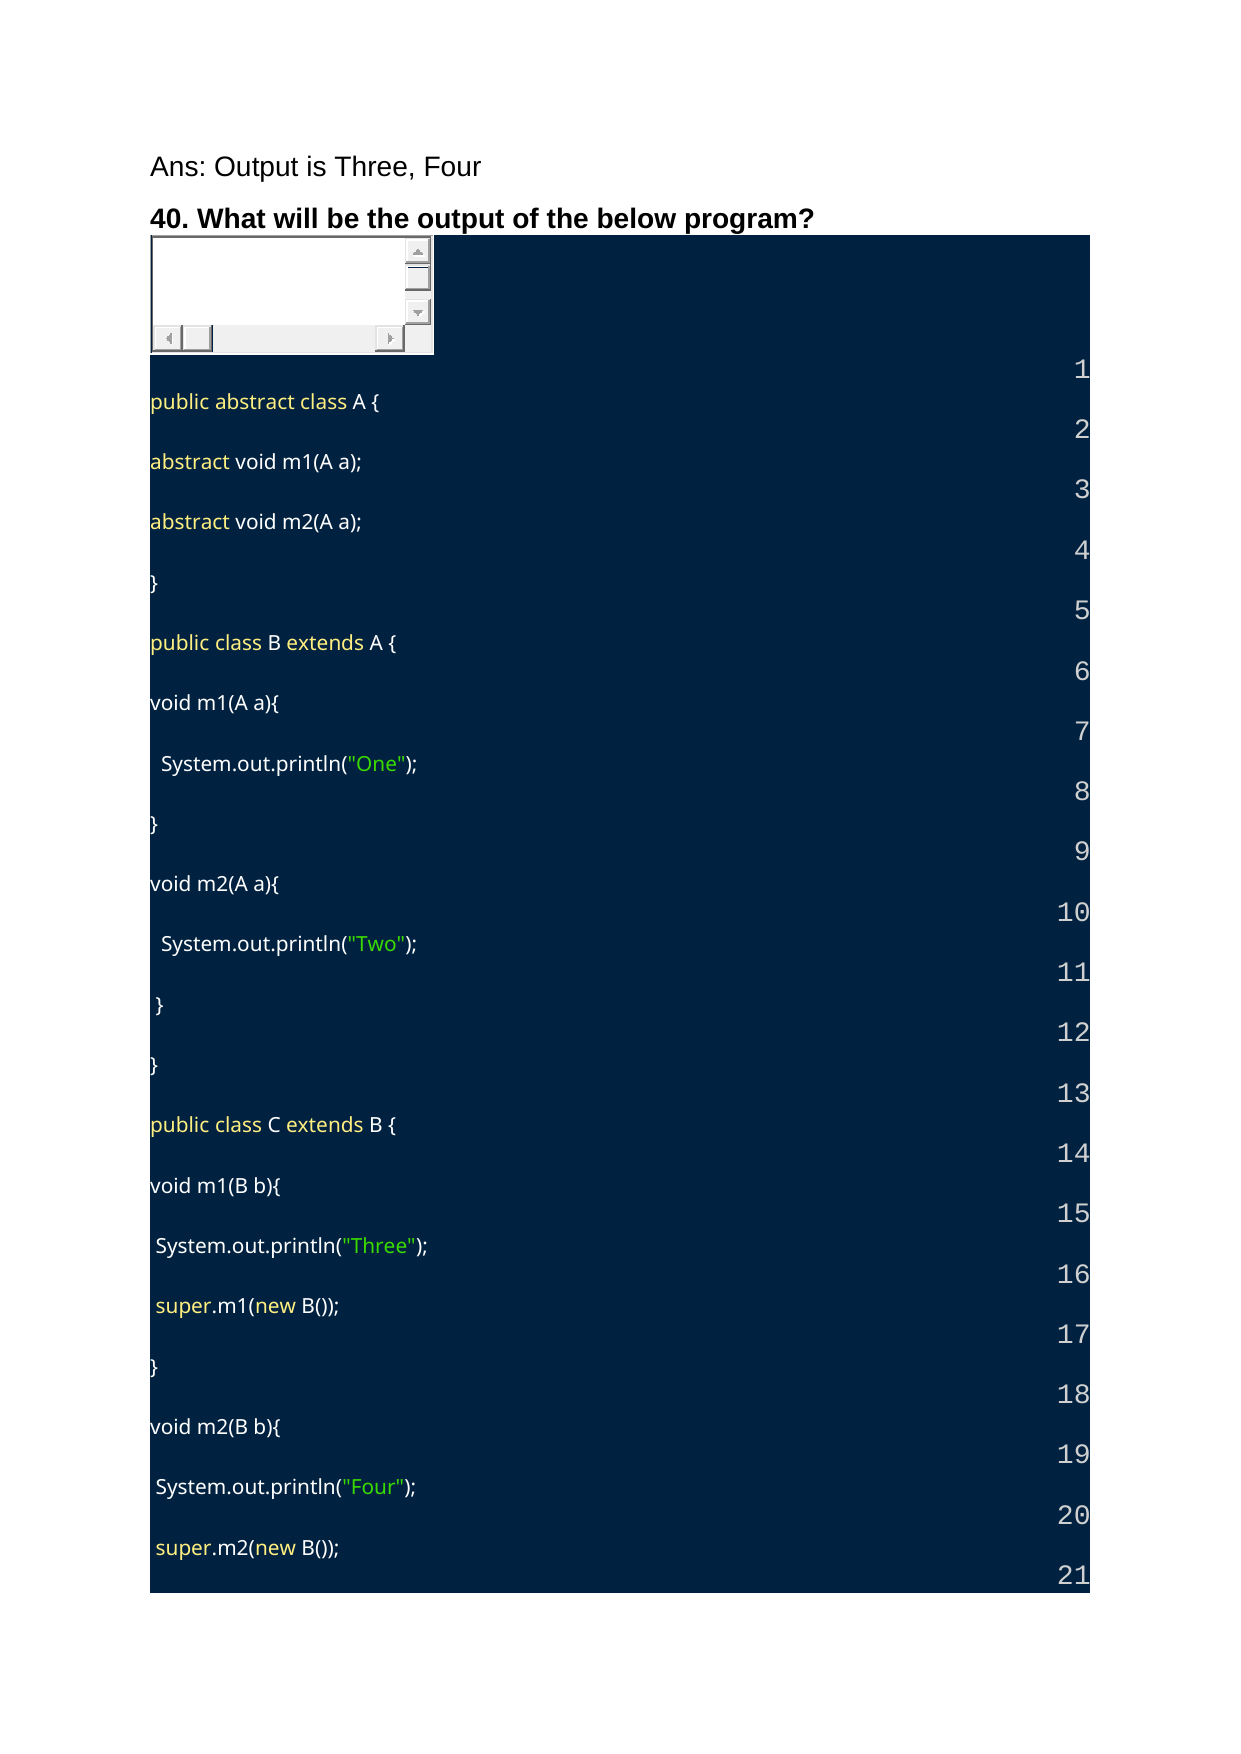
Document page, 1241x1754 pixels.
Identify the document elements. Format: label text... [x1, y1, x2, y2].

text abstract void m1(A a); [150, 447, 1090, 476]
text public class B extends A { [150, 628, 1090, 656]
text 16 [150, 1259, 1090, 1291]
text 3 [150, 476, 1090, 507]
text 8 [150, 777, 1090, 809]
text 15 [150, 1199, 1090, 1231]
text 17 [150, 1320, 1090, 1352]
text 4 [150, 536, 1090, 568]
text 6 [150, 656, 1090, 688]
text super.m1(new B()); [150, 1291, 1090, 1320]
text 12 [150, 1018, 1090, 1050]
text void m2(A a){ [150, 869, 1090, 898]
text 40. What will be the output of the below program? [150, 202, 1090, 235]
text System.out.println("One"); [150, 749, 1090, 777]
text System.out.println("Three"); [150, 1231, 1090, 1259]
text 20 [150, 1501, 1090, 1533]
text System.out.println("Four"); [150, 1472, 1090, 1501]
text public class C extends B { [150, 1111, 1090, 1139]
text 13 [150, 1079, 1090, 1111]
text 5 [150, 596, 1090, 628]
text Ans: Output is Three, Four [150, 150, 1090, 182]
text public abstract class A { [150, 387, 1090, 415]
text void m1(B b){ [150, 1171, 1090, 1199]
text 19 [150, 1441, 1090, 1472]
text 1 [150, 355, 1090, 387]
text System.out.println("Two"); [150, 929, 1090, 958]
text 21 [150, 1561, 1090, 1593]
text 2 [150, 415, 1090, 447]
text super.m2(new B()); [150, 1533, 1090, 1561]
text } [150, 1050, 1090, 1079]
text } [150, 568, 1090, 596]
text } [150, 809, 1090, 837]
text abstract void m2(A a); [150, 507, 1090, 536]
text 10 [150, 898, 1090, 929]
text 14 [150, 1139, 1090, 1171]
text 9 [150, 837, 1090, 869]
text 18 [150, 1380, 1090, 1412]
text 7 [150, 717, 1090, 749]
text void m2(B b){ [150, 1412, 1090, 1441]
text 11 [150, 958, 1090, 990]
text void m1(A a){ [150, 688, 1090, 717]
text } [150, 990, 1090, 1018]
text } [150, 1352, 1090, 1380]
